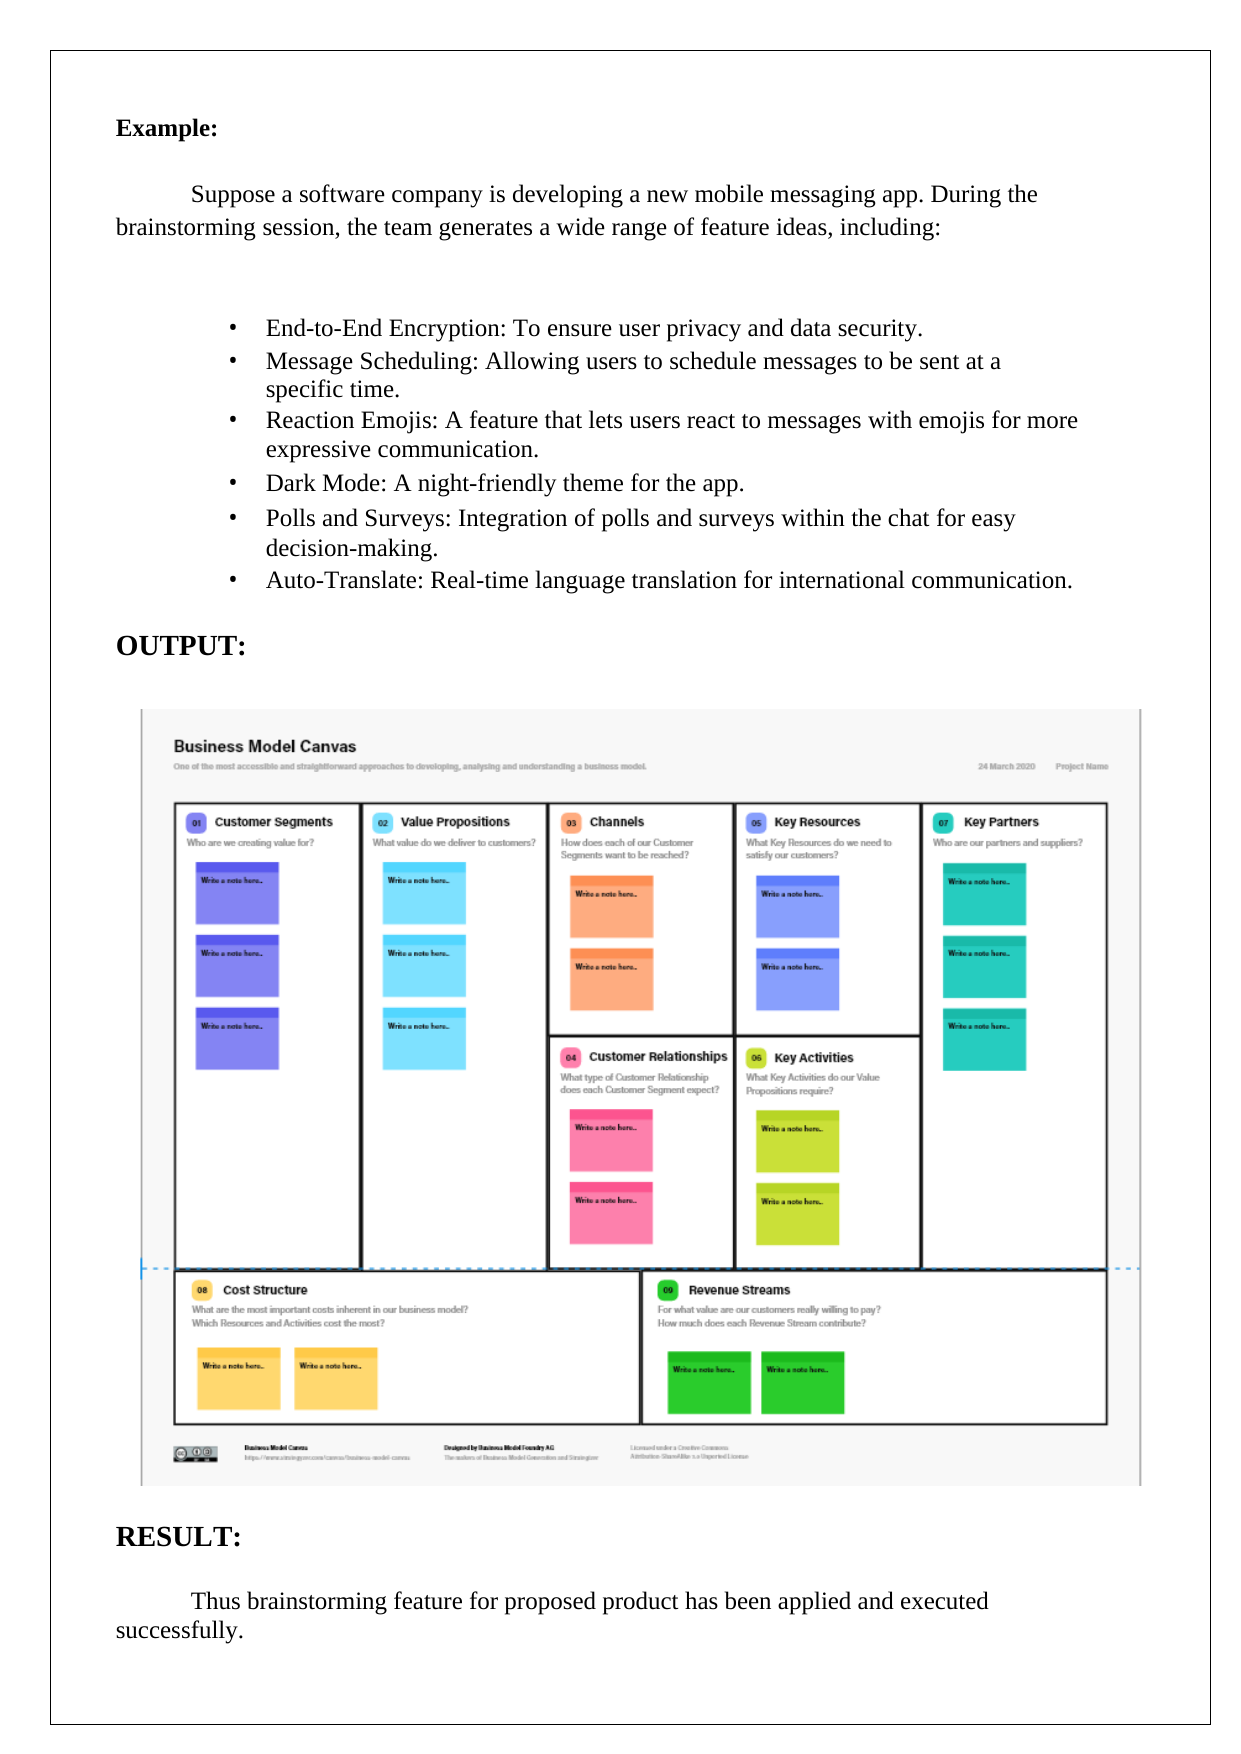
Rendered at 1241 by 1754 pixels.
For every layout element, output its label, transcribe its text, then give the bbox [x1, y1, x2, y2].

list End-to-End Encryption: To ensure user privacy and data security. [228, 307, 1210, 343]
text Suppose a software company is developing a new mobile messaging app. During the brainstorming session, the team generates a wide range of feature ideas, including: [116, 179, 1040, 241]
subtitle OUTPUT: [116, 628, 1210, 661]
list Message Scheduling: Allowing users to schedule messages to be sent at a specific time. [228, 343, 1084, 403]
picture [140, 709, 1142, 1486]
text Thus brainstorming feature for proposed product has been applied and executed successfully. [116, 1586, 991, 1643]
list Auto-Translate: Real-time language translation for international communication. [228, 562, 1210, 596]
list Polls and Surveys: Integration of polls and surveys within the chat for easy [228, 499, 1210, 534]
list Dark Mode: A night-friendly theme for the app. [228, 463, 1210, 499]
subtitle Example: [116, 113, 1210, 142]
text RESULT: [116, 1519, 1210, 1552]
text decision-making. [266, 534, 1210, 562]
list Reaction Emojis: A feature that lets users react to messages with emojis for more expressive communication. [228, 403, 1078, 463]
